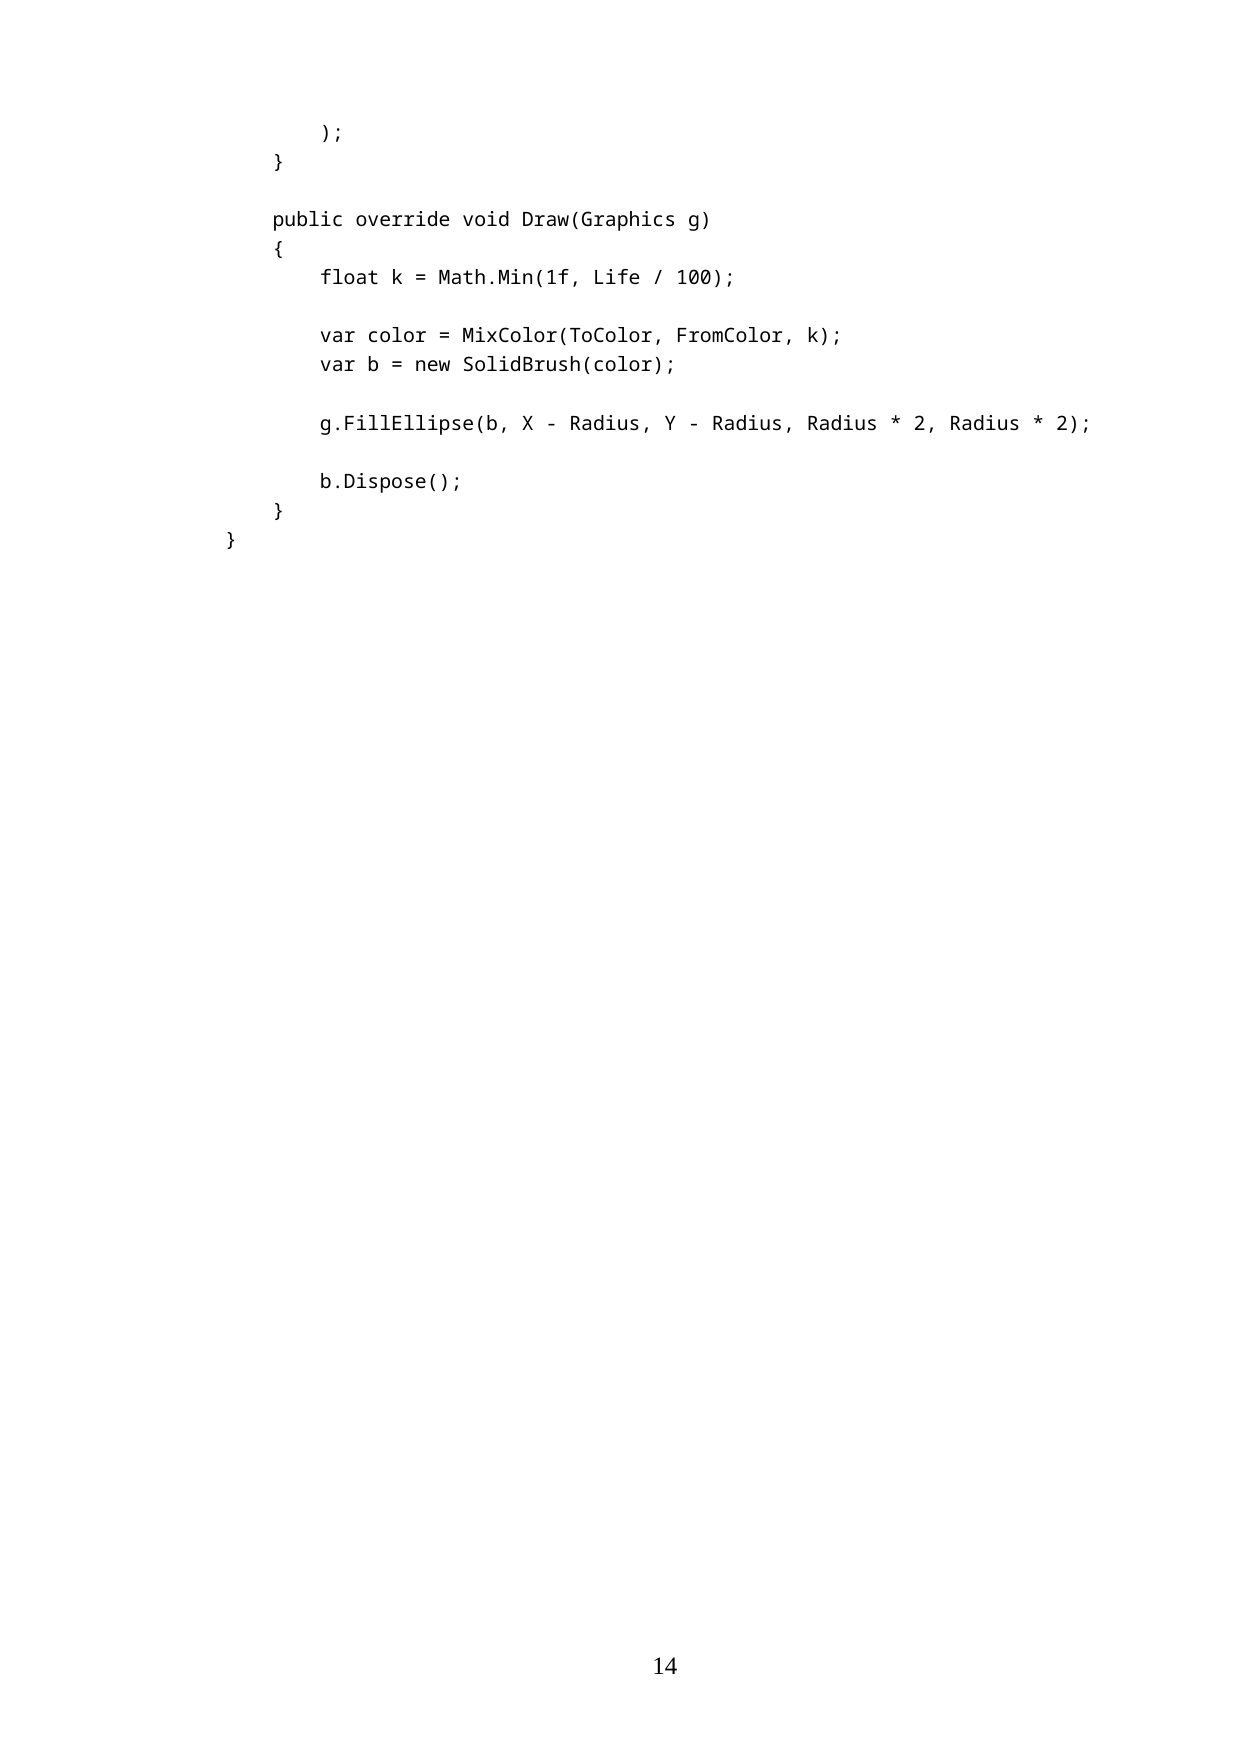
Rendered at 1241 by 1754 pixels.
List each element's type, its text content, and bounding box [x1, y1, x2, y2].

text var color = MixColor(ToColor, FromColor, k); [177, 322, 1152, 348]
text } [177, 525, 1152, 552]
text ); [177, 118, 1152, 145]
text var b = new SolidBrush(color); [177, 351, 1152, 378]
text g.FillEllipse(b, X - Radius, Y - Radius, Radius * 2, Radius * 2); [177, 409, 1152, 436]
text } [177, 147, 1152, 174]
text { [177, 234, 1152, 261]
text float k = Math.Min(1f, Life / 100); [177, 263, 1152, 290]
text public override void Draw(Graphics g) [177, 205, 1152, 232]
text } [177, 496, 1152, 523]
text b.Dispose(); [177, 467, 1152, 494]
